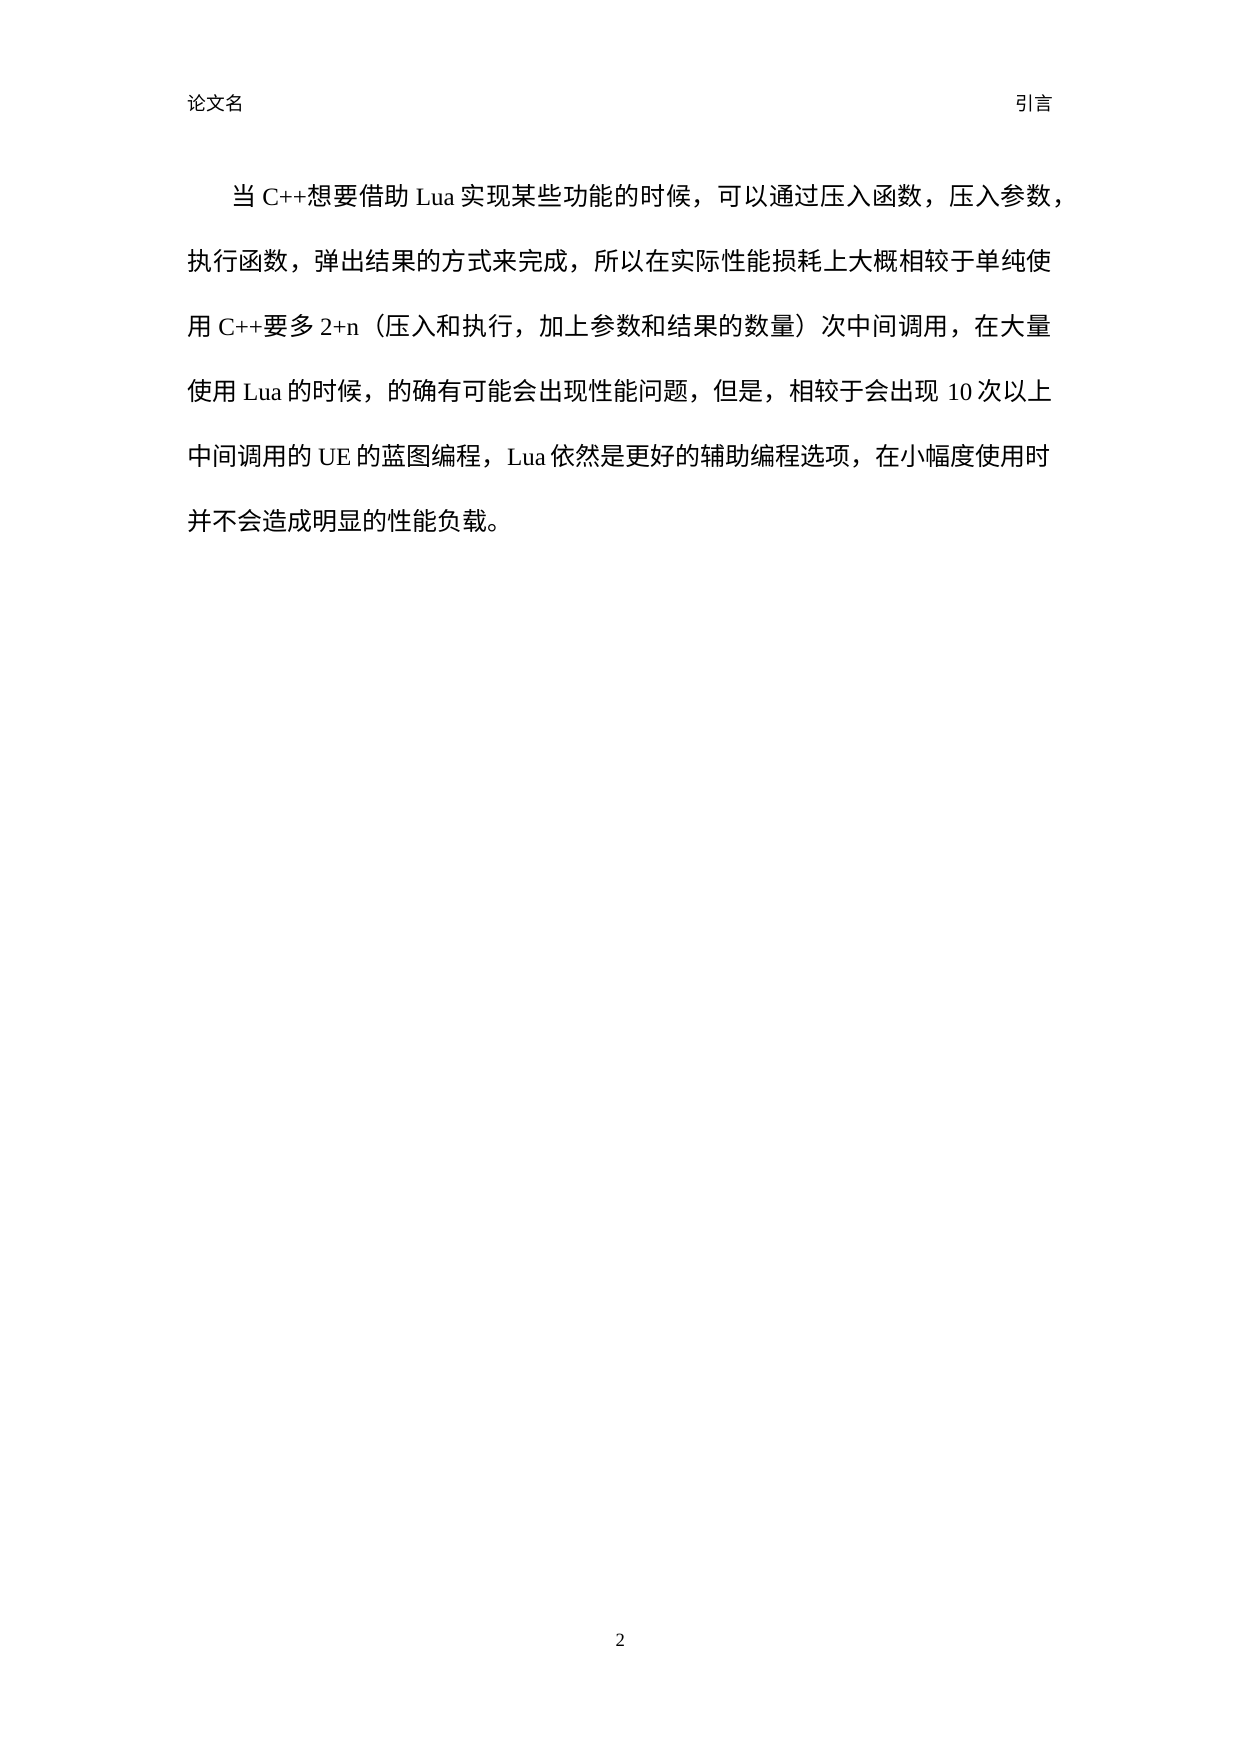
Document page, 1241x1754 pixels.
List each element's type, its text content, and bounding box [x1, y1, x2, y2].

text 当C++想要借助Lua实现某些功能的时候，可以通过压入函数，压入参数，执行函数，弹出结果的方式来完成，所以在实际性能损耗上大概相较于单纯使用C++要多2+n（压入和执行，加上参数和结果的数量）次中间调用，在大量使用Lua的时候，的确有可能会出现性能问题，但是，相较于会出现10次以上中间调用的UE的蓝图编程，Lua依然是更好的辅助编程选项，在小幅度使用时并不会造成明显的性能负载。 [187, 162, 1053, 552]
